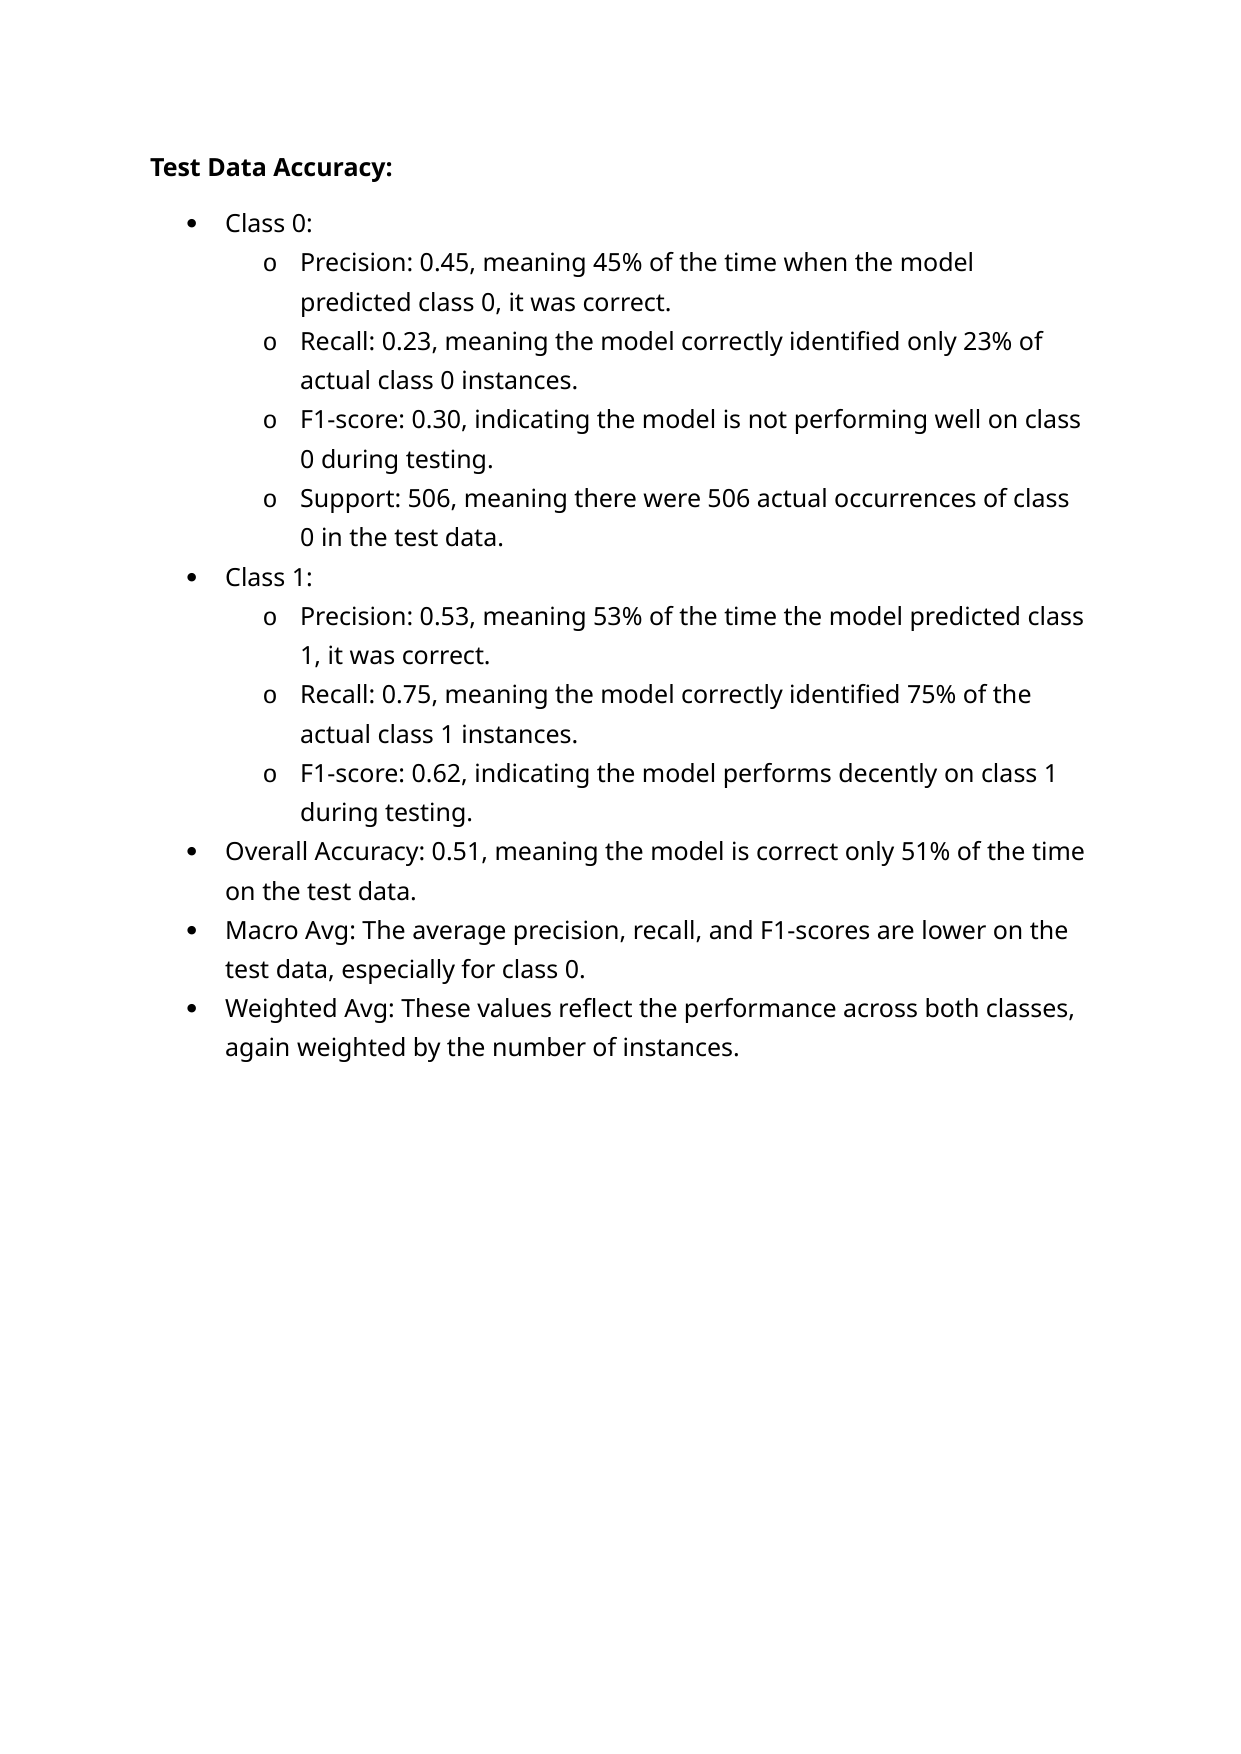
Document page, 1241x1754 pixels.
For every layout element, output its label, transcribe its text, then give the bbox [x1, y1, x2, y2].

list Precision: 0.53, meaning 53% of the time the model predicted class 1, it was correct. [262, 598, 1090, 672]
list Class 1: [187, 559, 1090, 593]
list Overall Accuracy: 0.51, meaning the model is correct only 51% of the time on the test data. [187, 834, 1090, 907]
list Weighted Avg: These values reflect the performance across both classes, again weighted by the number of instances. [187, 991, 1090, 1064]
text Test Data Accuracy: [150, 150, 1090, 184]
list Recall: 0.75, meaning the model correctly identified 75% of the actual class 1 instances. [262, 677, 1090, 750]
list Recall: 0.23, meaning the model correctly identified only 23% of actual class 0 instances. [262, 323, 1090, 397]
list Class 0: [187, 206, 1090, 240]
list Macro Avg: The average precision, recall, and F1-scores are lower on the test data, especially for class 0. [187, 912, 1090, 986]
list F1-score: 0.30, indicating the model is not performing well on class 0 during testing. [262, 402, 1090, 476]
list Support: 506, meaning there were 506 actual occurrences of class 0 in the test data. [262, 481, 1090, 554]
list F1-score: 0.62, indicating the model performs decently on class 1 during testing. [262, 755, 1090, 829]
list Precision: 0.45, meaning 45% of the time when the model predicted class 0, it was correct. [262, 245, 1090, 318]
